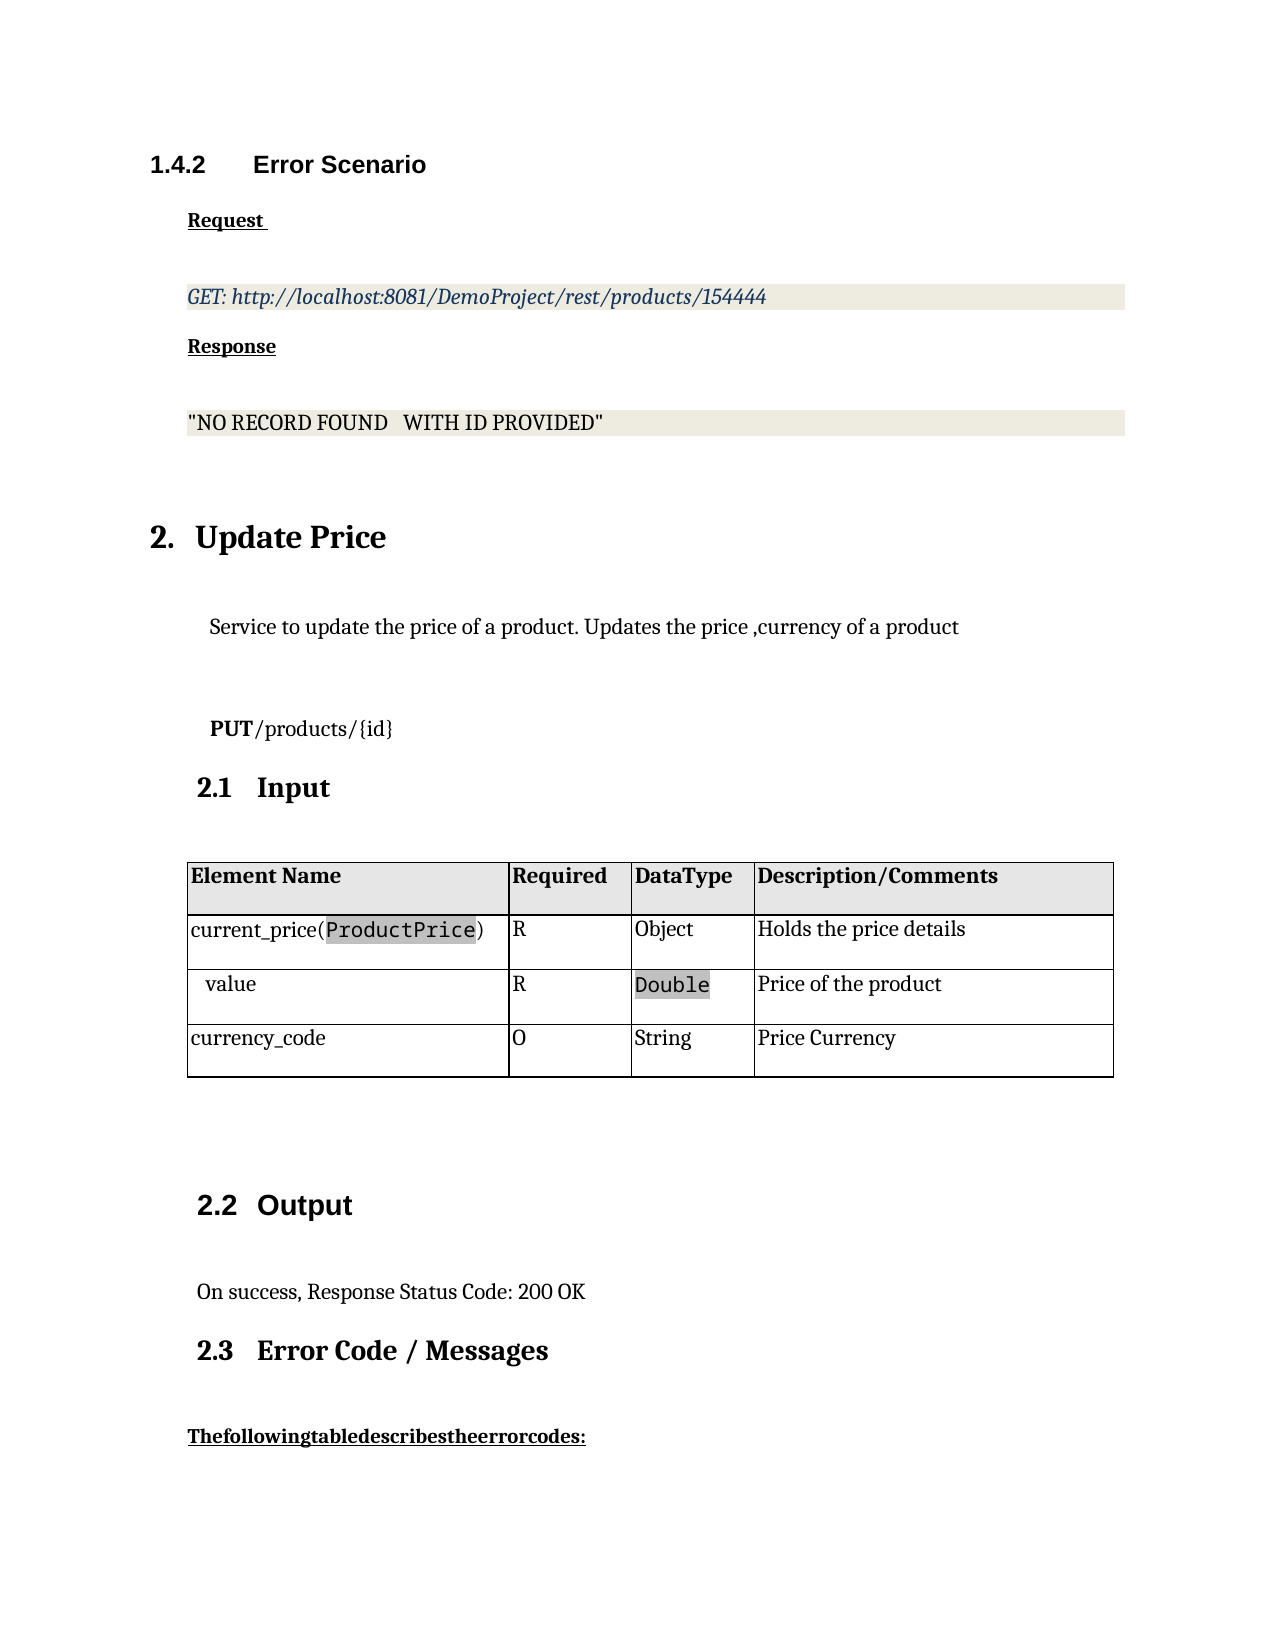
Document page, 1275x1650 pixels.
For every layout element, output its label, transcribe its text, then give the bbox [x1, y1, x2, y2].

subtitle Error Scenario [150, 150, 1125, 179]
table_cell currency_code [188, 1025, 508, 1076]
text Thefollowingtabledescribestheerrorcodes: [150, 1425, 1125, 1449]
text GET: http://localhost:8081/DemoProject/rest/products/154444 [187, 284, 1125, 310]
text PUT/products/{id} [150, 716, 1125, 742]
subtitle Update Price [150, 518, 1125, 557]
table_cell current_price(ProductPrice) [188, 916, 508, 969]
table_cell Price Currency [755, 1025, 1113, 1076]
text Response [150, 335, 1125, 359]
table_cell R [510, 916, 631, 969]
table_header DataType [632, 863, 754, 914]
table_cell Price of the product [755, 970, 1113, 1023]
table_cell R [510, 970, 631, 1023]
subtitle Error Code / Messages [197, 1334, 1125, 1367]
table_cell value [188, 970, 508, 1023]
table_cell O [510, 1025, 631, 1076]
subtitle Input [197, 771, 1125, 805]
table_cell Holds the price details [755, 916, 1113, 969]
table_cell Object [632, 916, 754, 969]
table_cell Double [632, 970, 754, 1023]
subtitle Output [197, 1188, 1125, 1221]
text On success, Response Status Code: 200 OK [150, 1279, 1125, 1305]
table_cell String [632, 1025, 754, 1076]
table_header Element Name [188, 863, 508, 914]
text Request [150, 209, 1125, 233]
text "NO RECORD FOUND WITH ID PROVIDED" [187, 410, 1125, 436]
table_header Description/Comments [755, 863, 1113, 914]
table_header Required [510, 863, 631, 914]
text Service to update the price of a product. Updates the price ,currency of a product [210, 614, 1125, 640]
